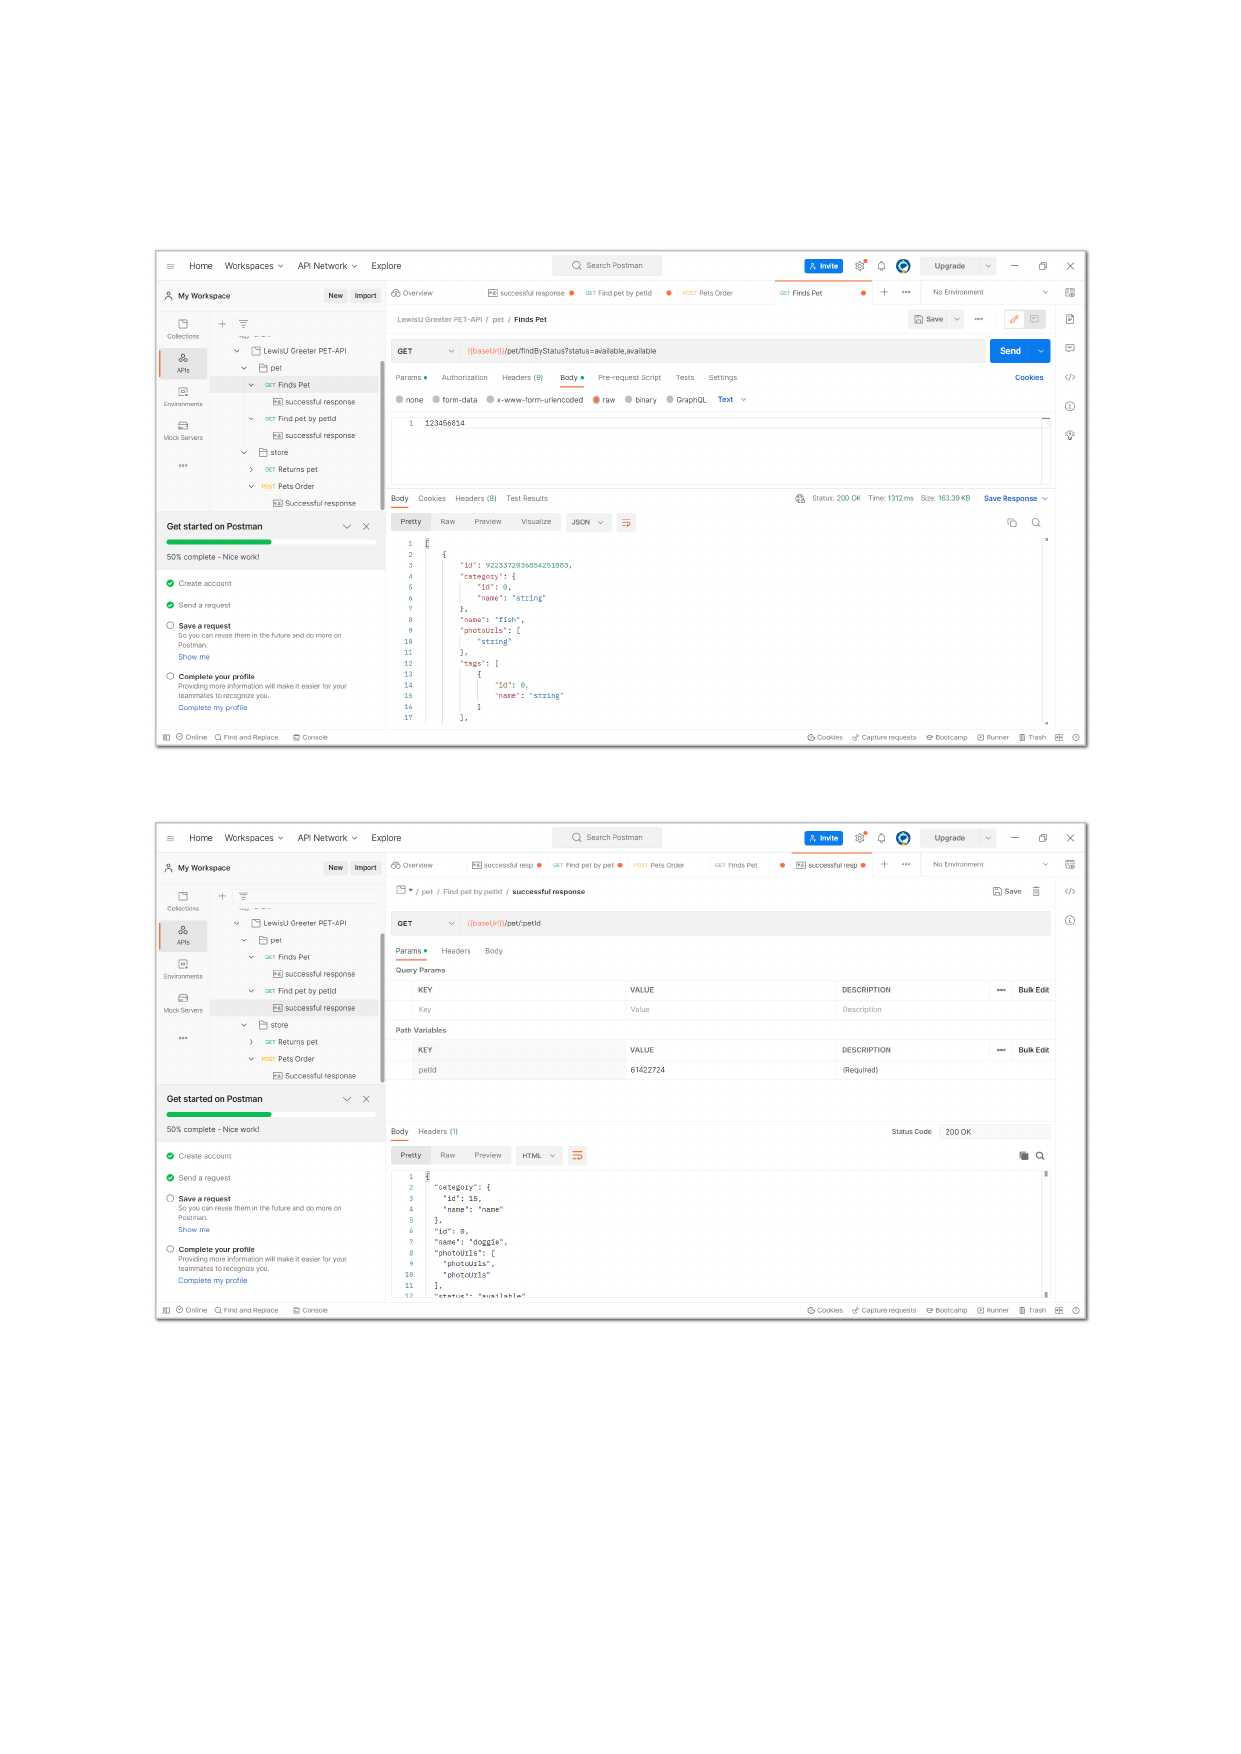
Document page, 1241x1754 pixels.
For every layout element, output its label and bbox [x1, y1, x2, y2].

picture [150, 245, 1091, 751]
picture [150, 817, 1091, 1324]
